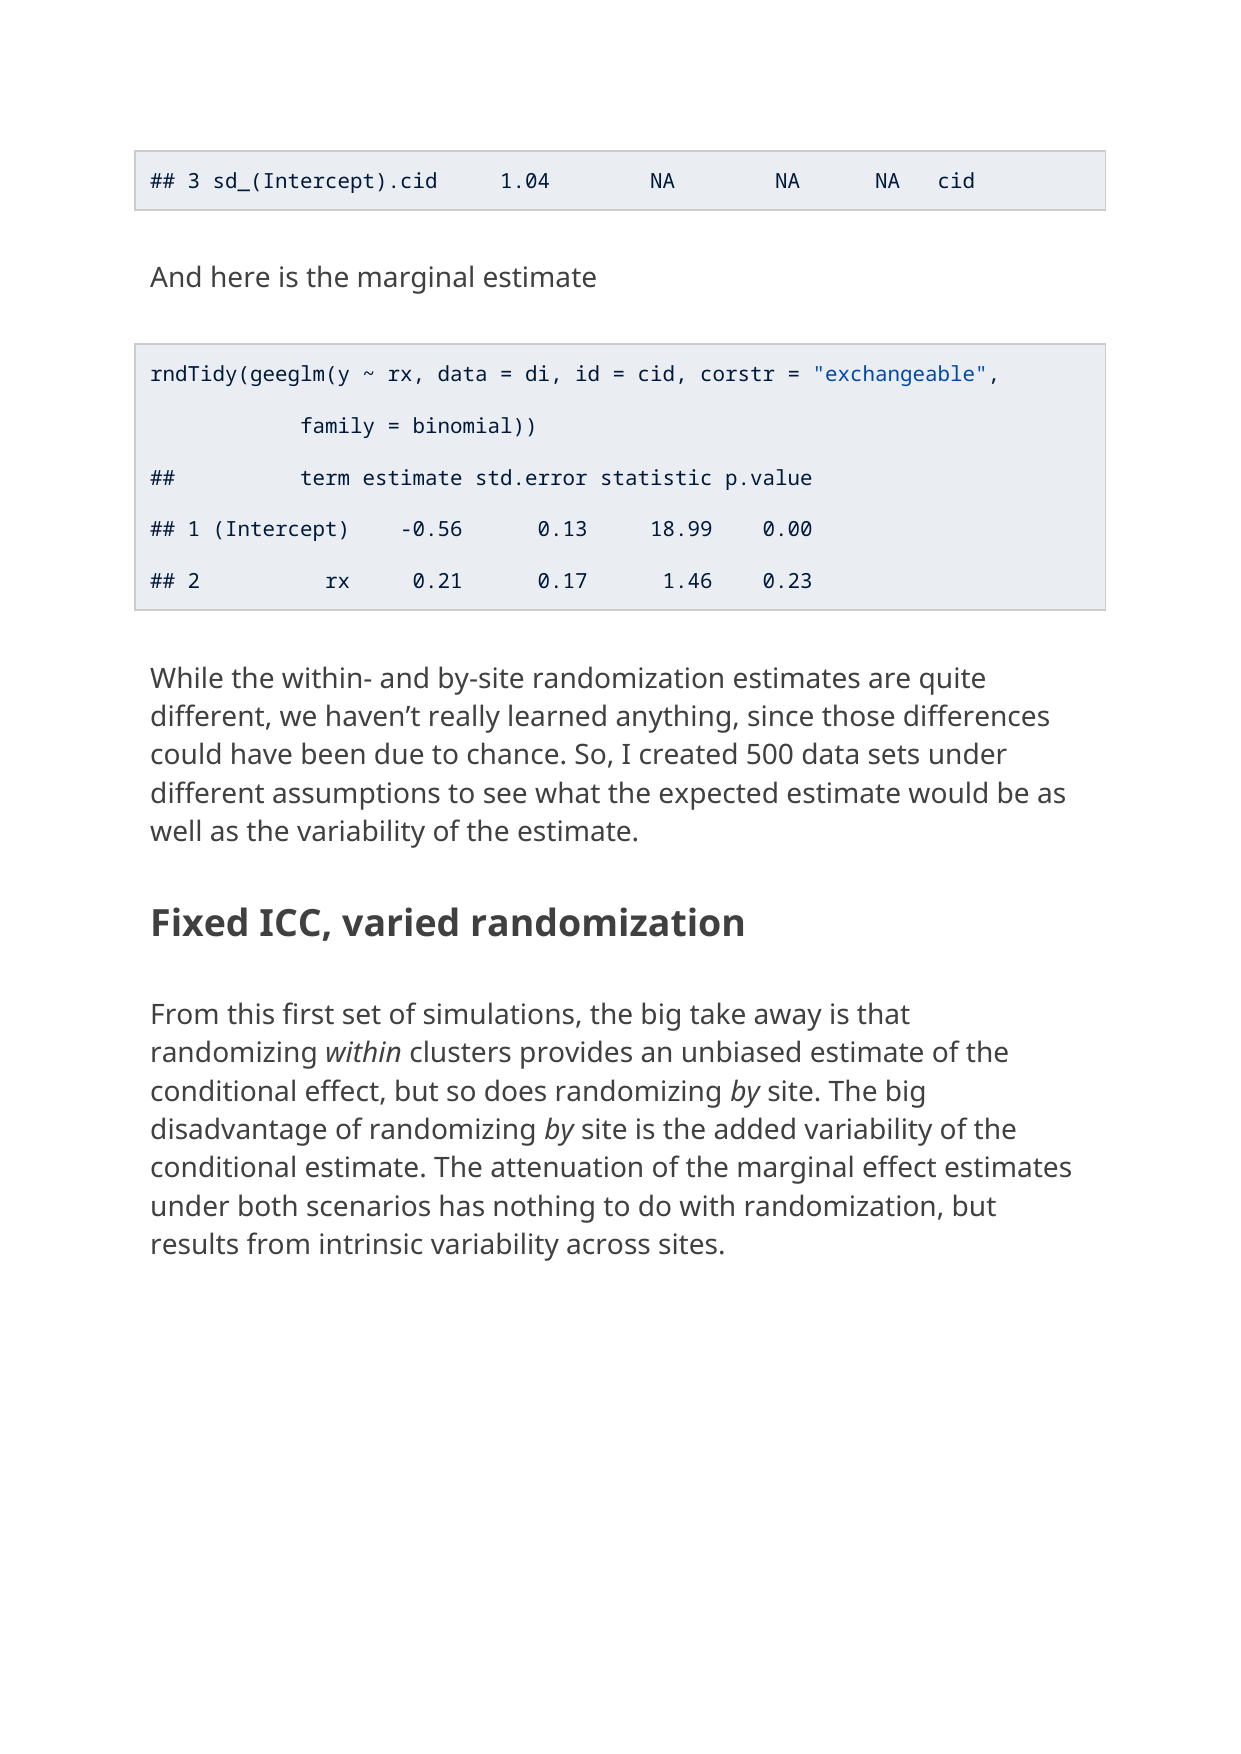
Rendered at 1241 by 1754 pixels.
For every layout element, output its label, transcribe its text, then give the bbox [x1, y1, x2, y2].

text rndTidy(geeglm(y ~ rx, data = di, id = cid, corstr = "exchangeable", [136, 345, 1105, 387]
text And here is the marginal estimate [150, 258, 1090, 296]
text ## 1 (Intercept) -0.56 0.13 18.99 0.00 [136, 498, 1105, 543]
text From this first set of simulations, the big take away is that randomizing within clusters provides an unbiased estimate of the conditional effect, but so does randomizing by site. The big disadvantage of randomizing by site is the added variability of the conditional estimate. The attenuation of the marginal effect estimates under both scenarios has nothing to do with randomization, but results from intrinsic variability across sites. [150, 994, 1090, 1263]
text ## 3 sd_(Intercept).cid 1.04 NA NA NA cid [136, 152, 1105, 209]
text Fixed ICC, varied randomization [150, 896, 1090, 947]
text ## 2 rx 0.21 0.17 1.46 0.23 [136, 550, 1105, 609]
text family = binomial)) [136, 395, 1105, 439]
text ## term estimate std.error statistic p.value [136, 447, 1105, 491]
text While the within- and by-site randomization estimates are quite different, we haven’t really learned anything, since those differences could have been due to chance. So, I created 500 data sets under different assumptions to see what the expected estimate would be as well as the variability of the estimate. [150, 658, 1090, 849]
